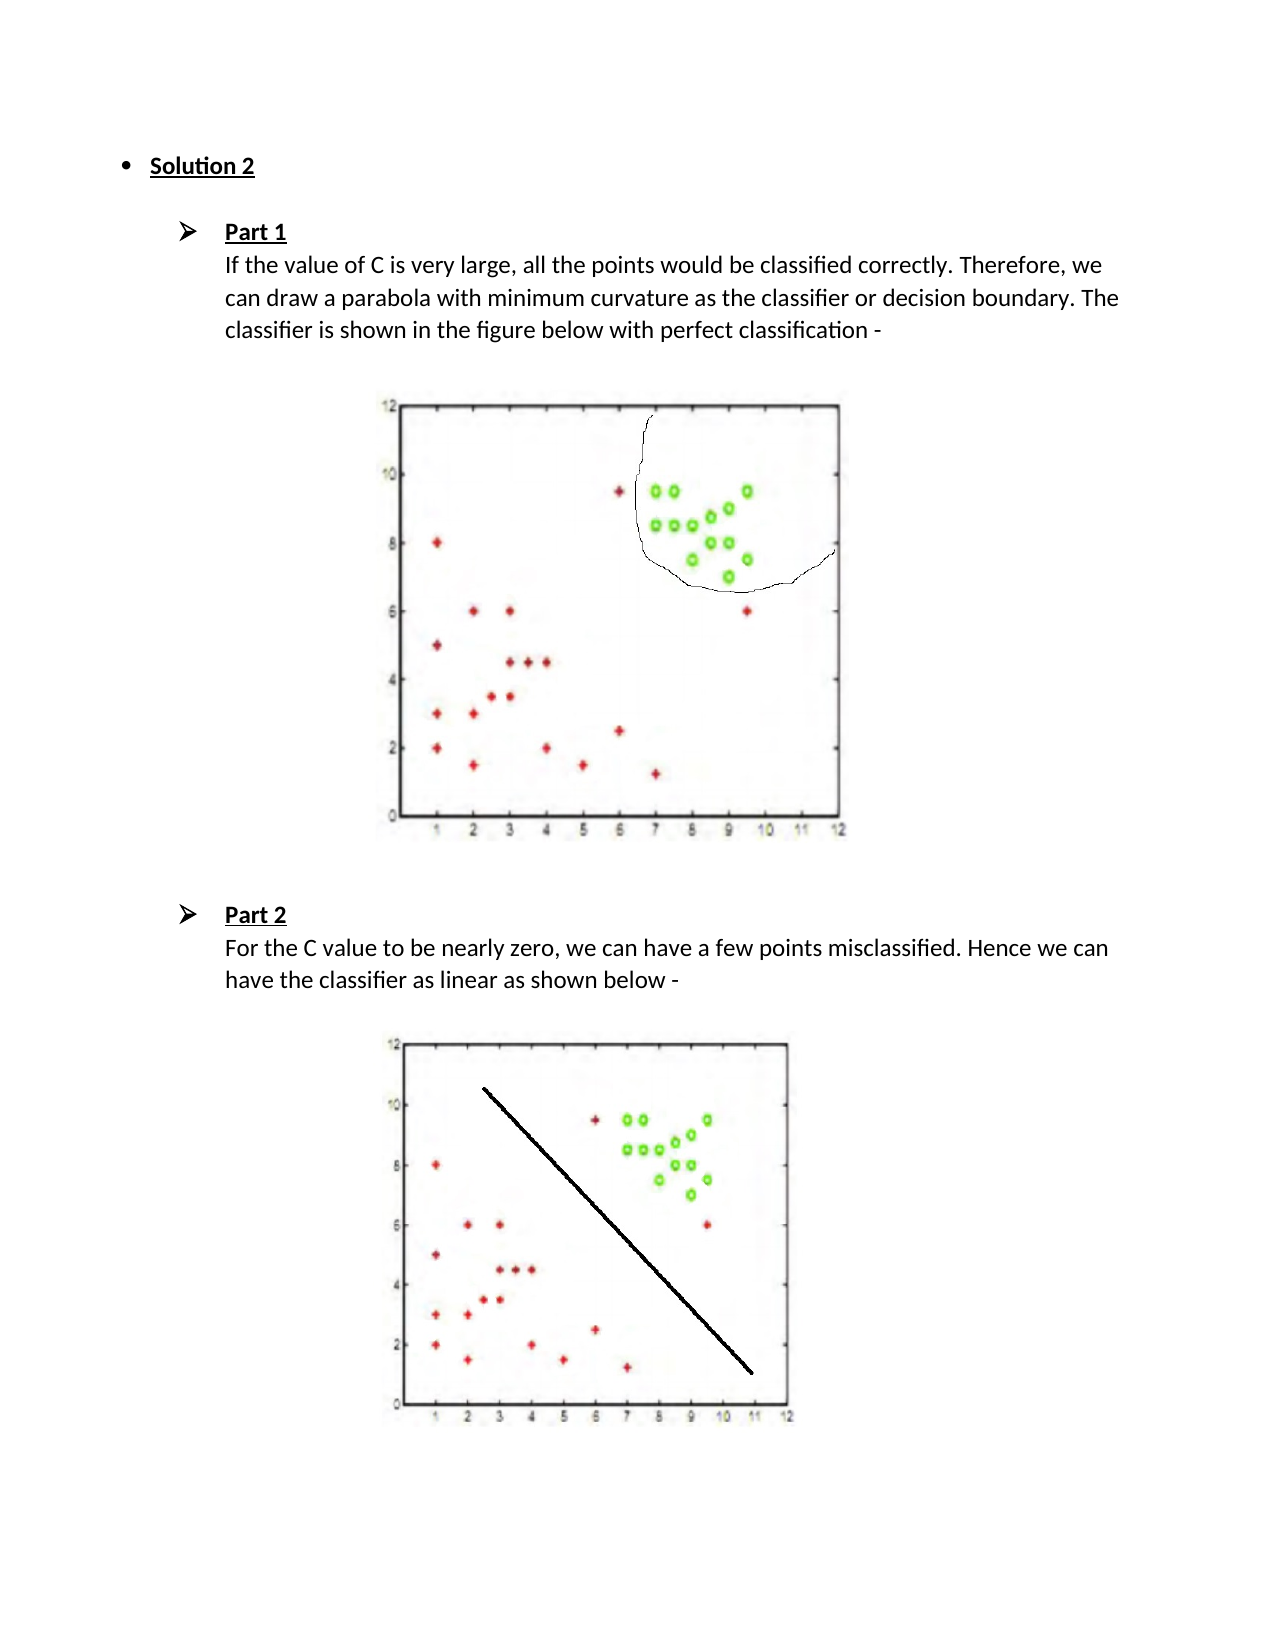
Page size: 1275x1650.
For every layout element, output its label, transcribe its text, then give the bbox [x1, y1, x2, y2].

list For the C value to be nearly zero, we can have a few points misclassified. Hence we can have the classifier as linear as shown below - [225, 932, 1125, 995]
list Solution 2 [122, 150, 1125, 181]
picture [372, 1028, 840, 1459]
list Part 1 [178, 216, 1125, 246]
picture [356, 380, 892, 864]
list If the value of C is very large, all the points would be classified correctly. Therefore, we can draw a parabola with minimum curvature as the classifier or decision boundary. The classifier is shown in the figure below with perfect classification - [225, 249, 1125, 345]
list Part 2 [178, 899, 1125, 929]
